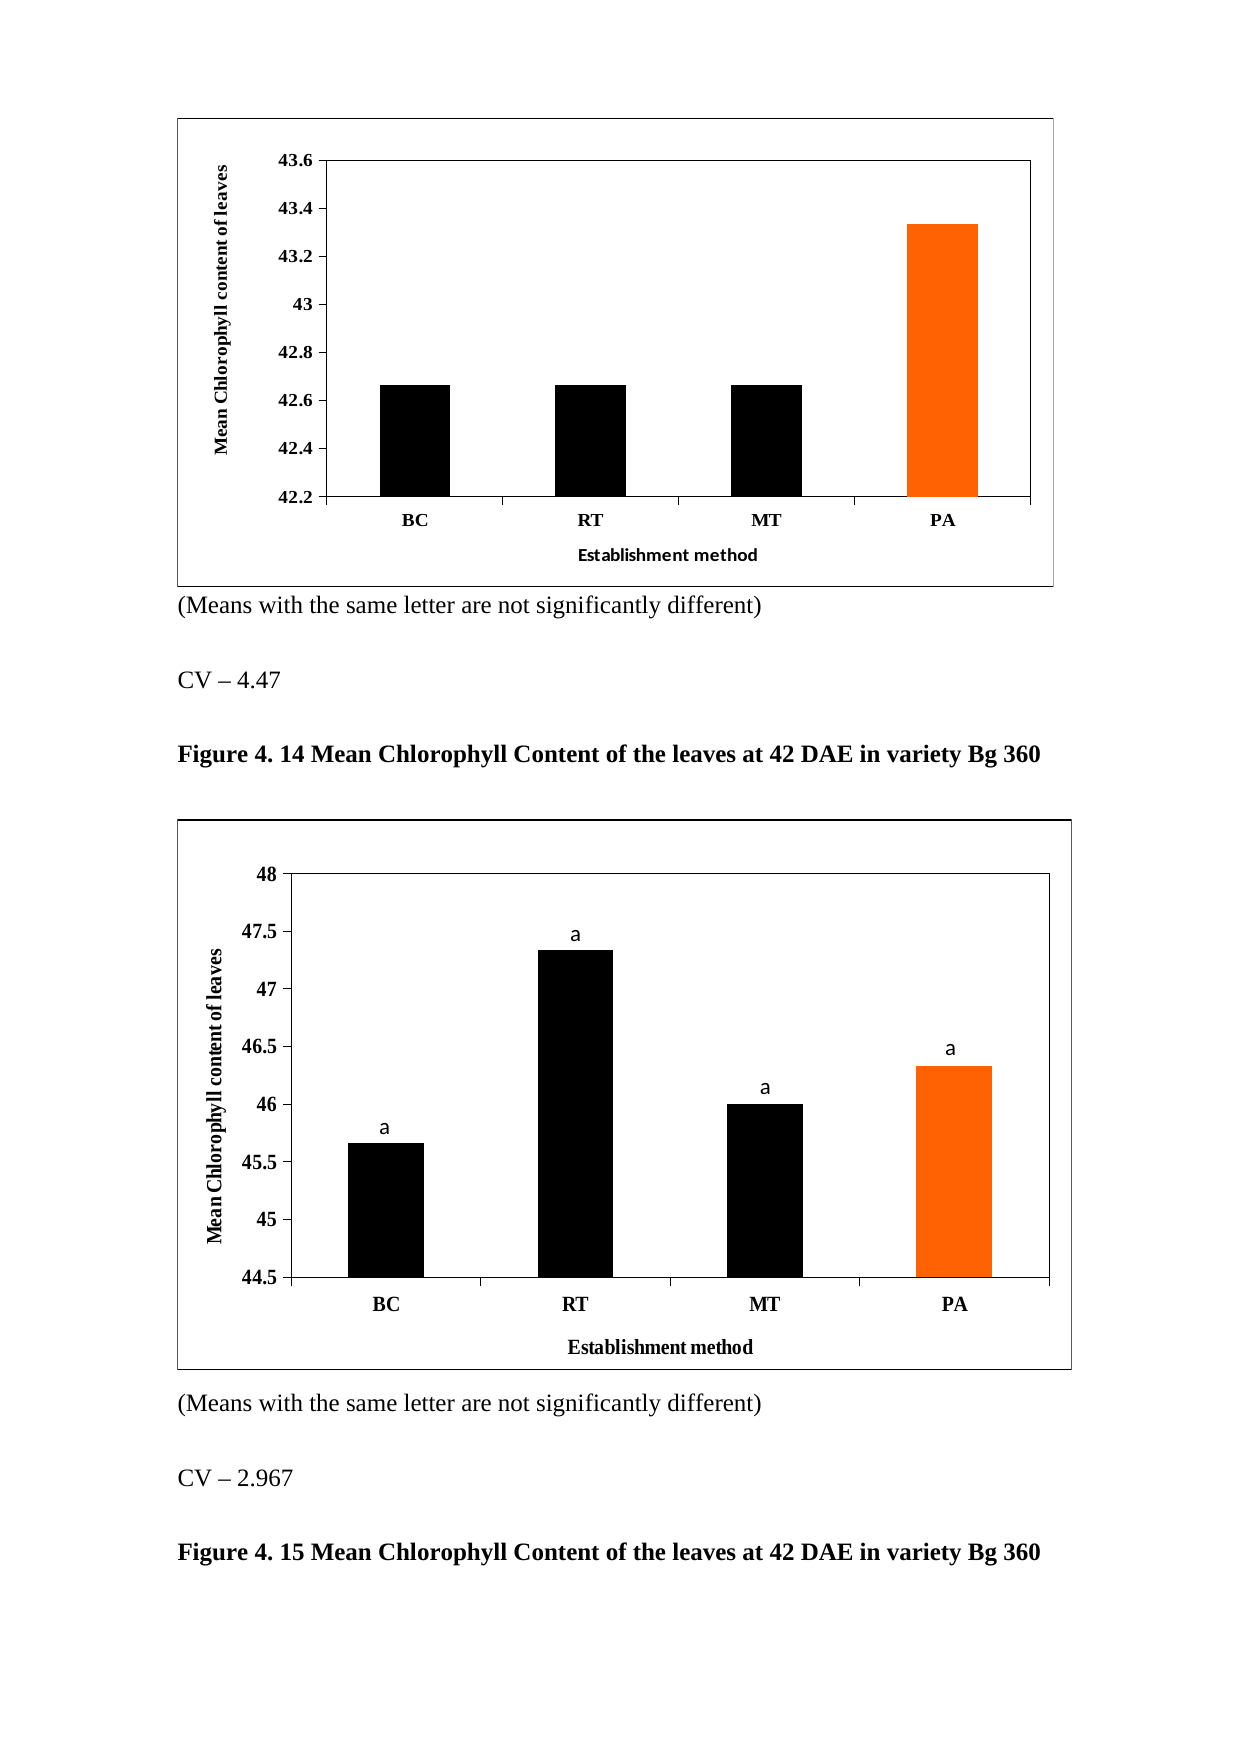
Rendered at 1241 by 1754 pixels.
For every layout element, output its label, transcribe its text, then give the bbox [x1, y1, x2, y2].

text Figure 4. 14 Mean Chlorophyll Content of the leaves at 42 DAE in variety Bg 360 [177, 739, 1092, 768]
text (Means with the same letter are not significantly different) [177, 512, 1092, 619]
text Figure 4. 15 Mean Chlorophyll Content of the leaves at 42 DAE in variety Bg 360 [177, 1537, 1092, 1566]
text CV – 2.967 [177, 1463, 1092, 1491]
text (Means with the same letter are not significantly different) [177, 836, 1092, 1417]
text CV – 4.47 [177, 665, 1092, 693]
